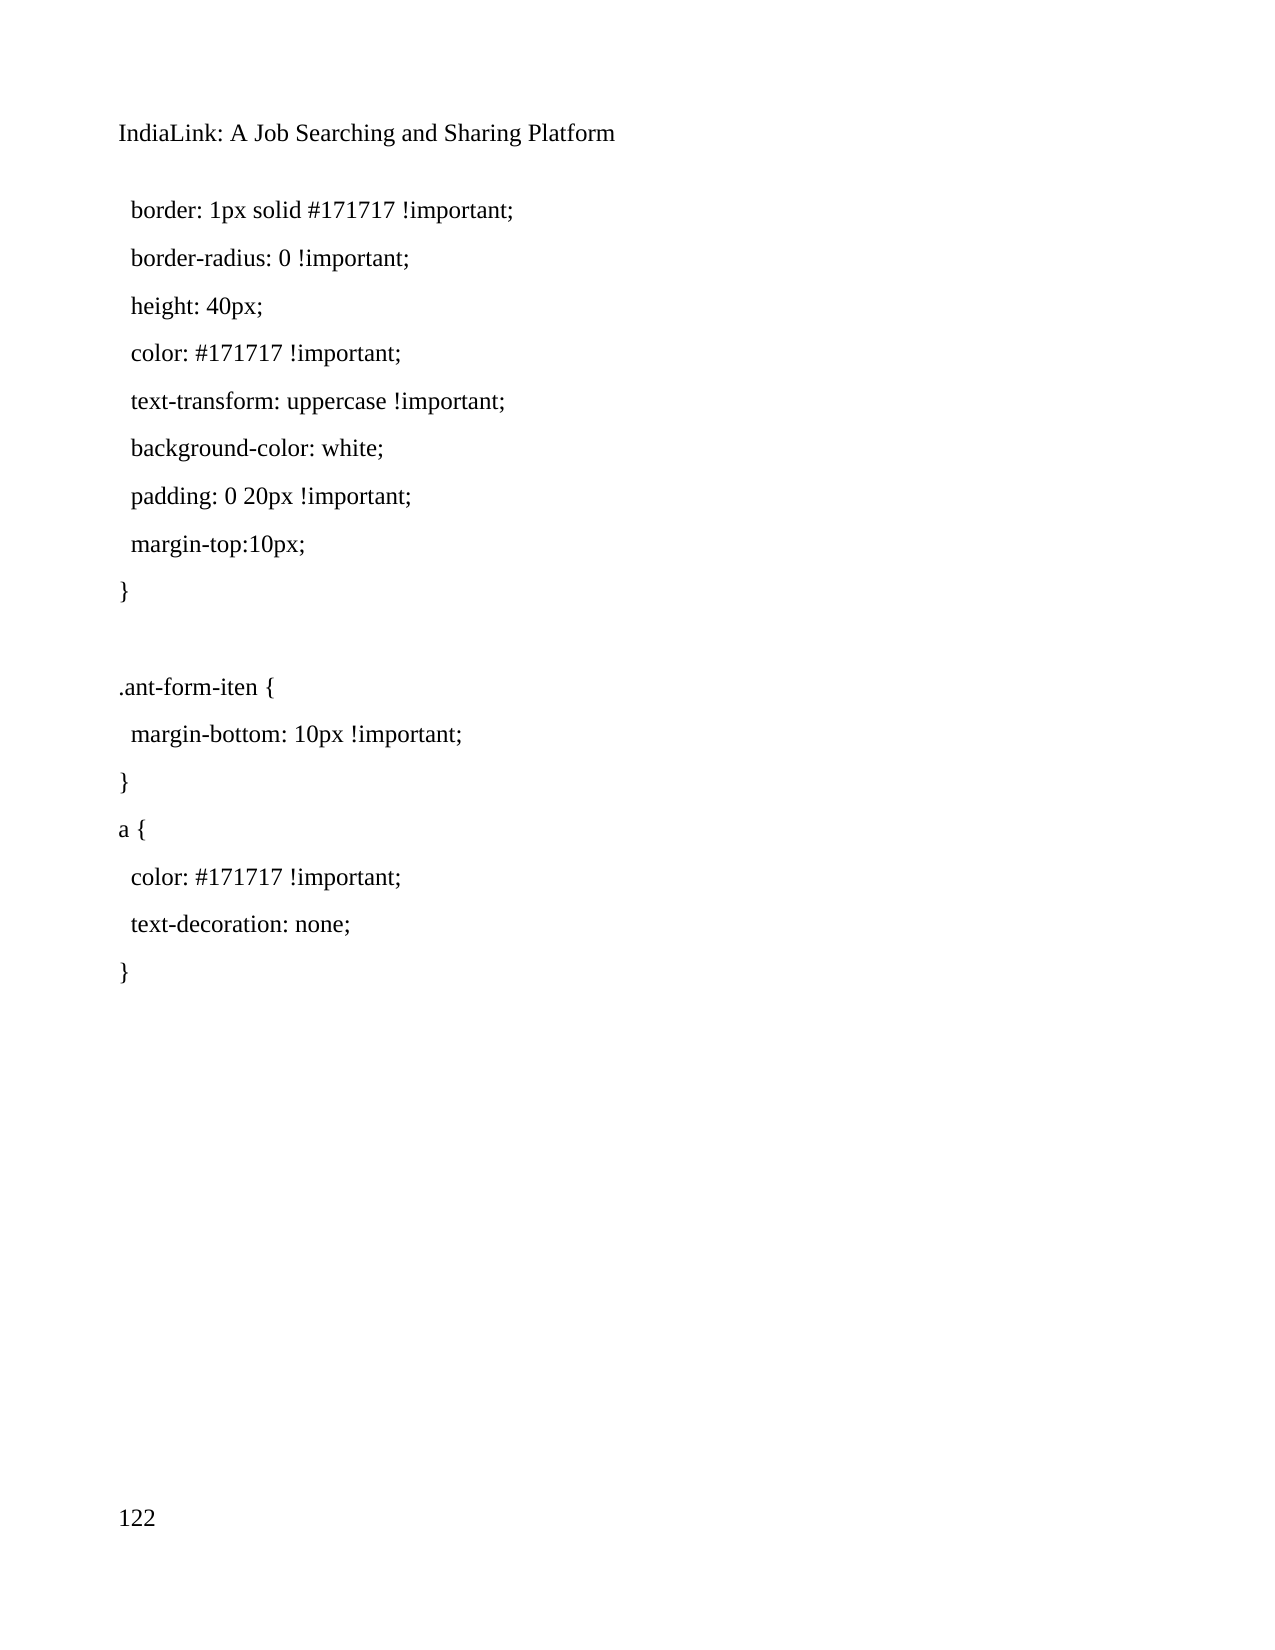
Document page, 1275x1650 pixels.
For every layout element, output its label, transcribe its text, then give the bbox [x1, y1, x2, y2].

text border-radius: 0 !important; [118, 243, 1157, 272]
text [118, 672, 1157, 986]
text border: 1px solid #171717 !important; [118, 196, 1157, 224]
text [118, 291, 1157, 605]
